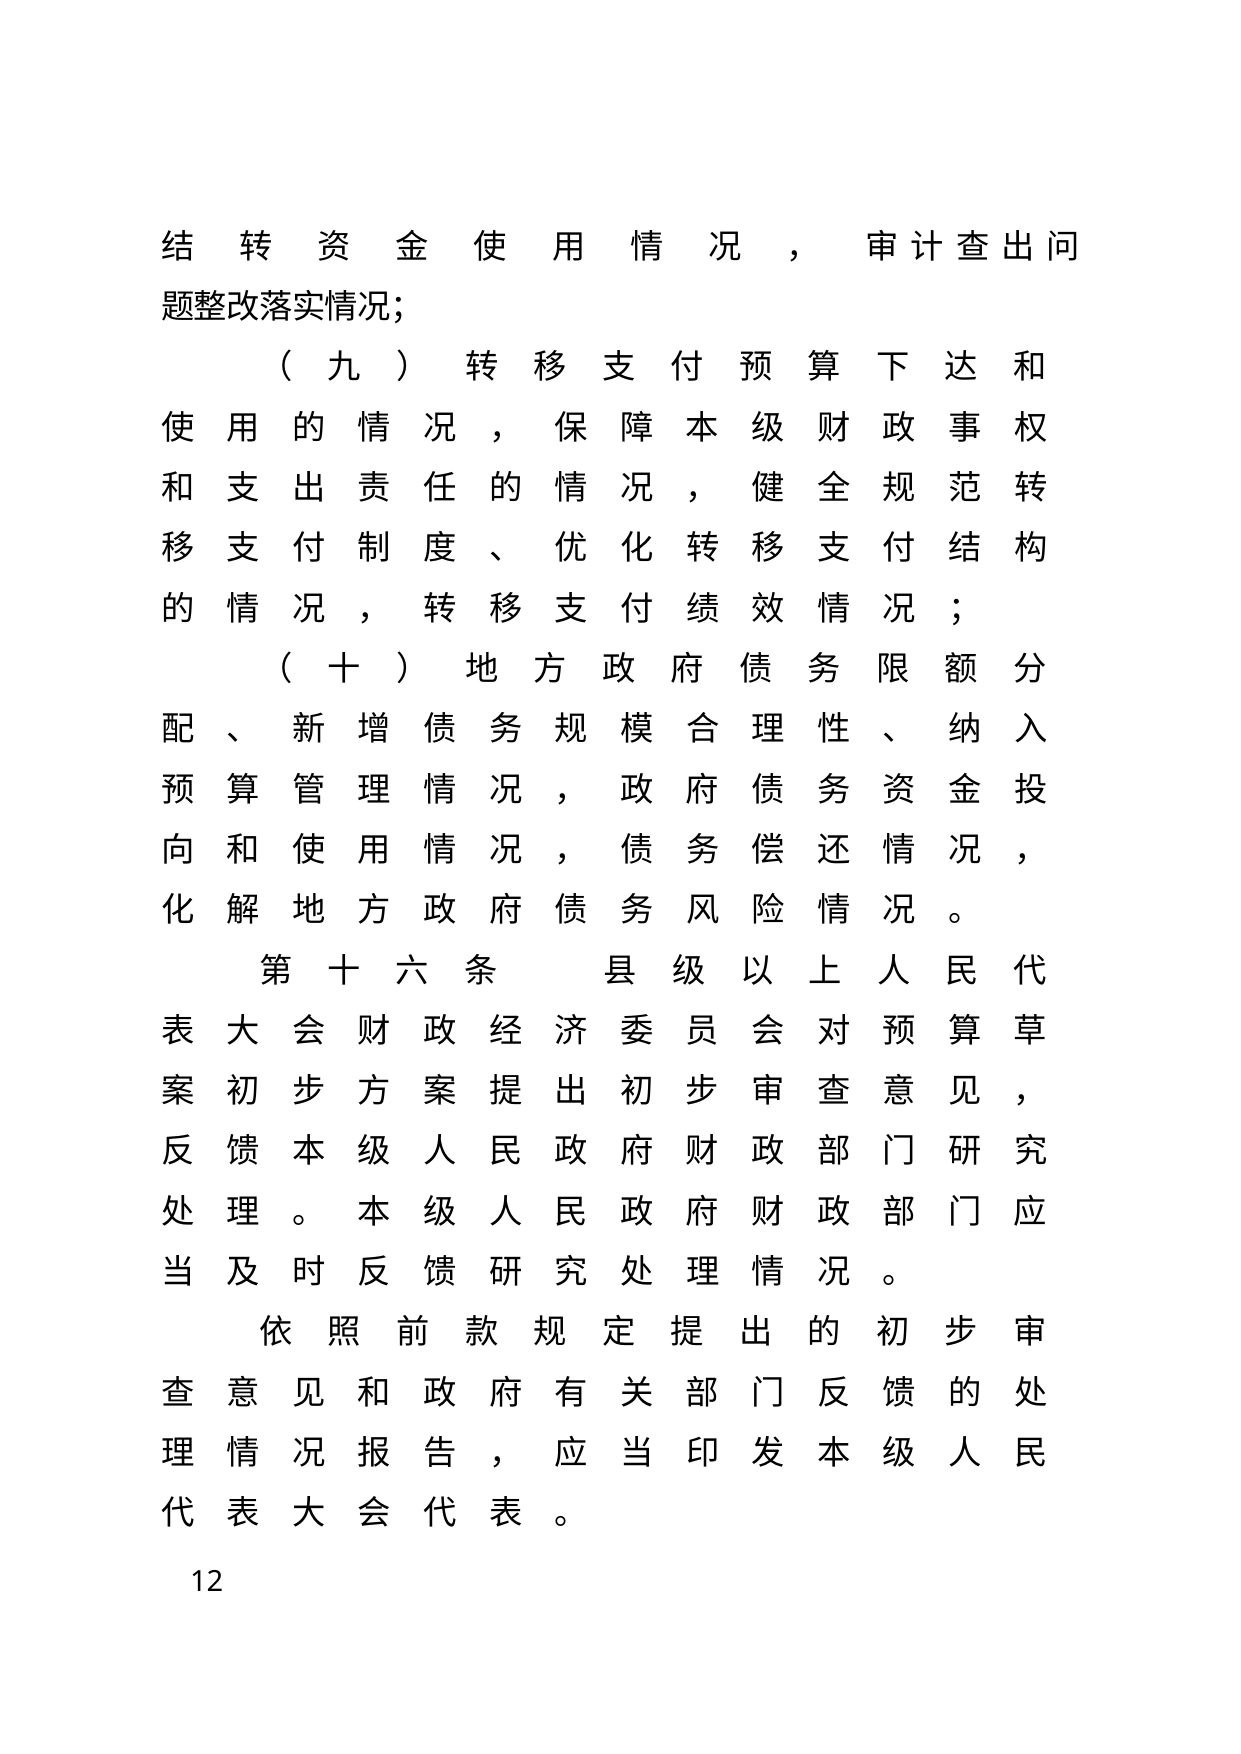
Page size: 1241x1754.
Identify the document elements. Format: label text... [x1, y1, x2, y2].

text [161, 213, 1079, 334]
text （九）转移支付预算下达和使用的情况，保障本级财政事权和支出责任的情况，健全规范转移支付制度、优化转移支付结构的情况，转移支付绩效情况； [161, 334, 1079, 636]
text （十）地方政府债务限额分配、新增债务规模合理性、纳入预算管理情况，政府债务资金投向和使用情况，债务偿还情况，化解地方政府债务风险情况。 [161, 636, 1079, 937]
text 依照前款规定提出的初步审查意见和政府有关部门反馈的处理情况报告，应当印发本级人民代表大会代表。 [161, 1299, 1079, 1540]
text 第十六条 县级以上人民代表大会财政经济委员会对预算草案初步方案提出初步审查意见，反馈本级人民政府财政部门研究处理。本级人民政府财政部门应当及时反馈研究处理情况。 [161, 937, 1079, 1299]
